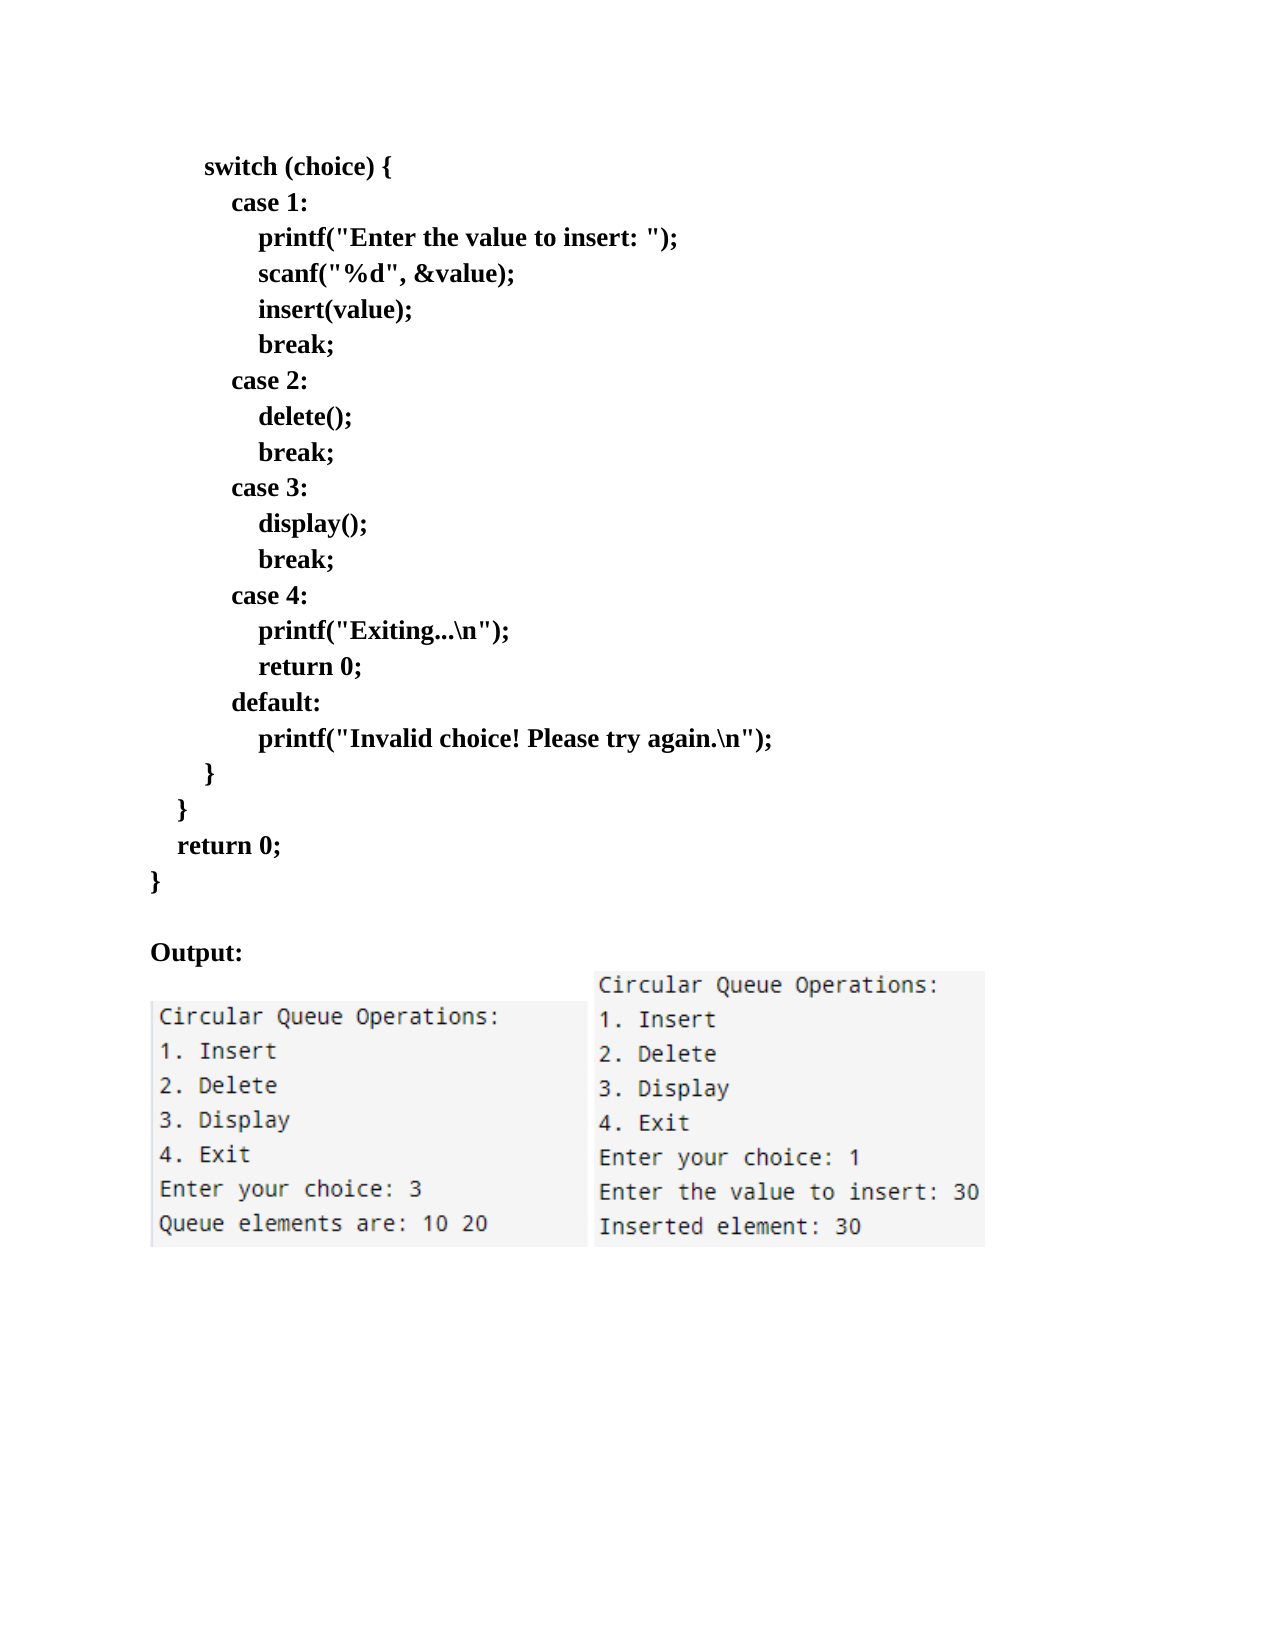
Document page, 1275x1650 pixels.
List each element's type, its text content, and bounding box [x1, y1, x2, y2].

text display(); [150, 507, 1125, 538]
text printf("Exiting...\n"); [150, 614, 1125, 646]
text case 3: [150, 472, 1125, 503]
text return 0; [150, 829, 1125, 860]
text break; [150, 436, 1125, 467]
text } [150, 793, 1125, 824]
text scanf("%d", &value); [150, 257, 1125, 288]
text case 1: [150, 186, 1125, 217]
text } [150, 757, 1125, 788]
text printf("Invalid choice! Please try again.\n"); [150, 722, 1125, 753]
text case 2: [150, 364, 1125, 396]
text return 0; [150, 650, 1125, 681]
text delete(); [150, 400, 1125, 431]
text break; [150, 329, 1125, 360]
text } [150, 864, 1125, 896]
text printf("Enter the value to insert: "); [150, 221, 1125, 253]
text case 4: [150, 579, 1125, 610]
text switch (choice) { [150, 150, 1125, 181]
text default: [150, 686, 1125, 717]
picture [594, 971, 985, 1247]
picture [150, 1001, 588, 1247]
text break; [150, 543, 1125, 574]
text Output: [150, 936, 1125, 967]
text insert(value); [150, 293, 1125, 324]
